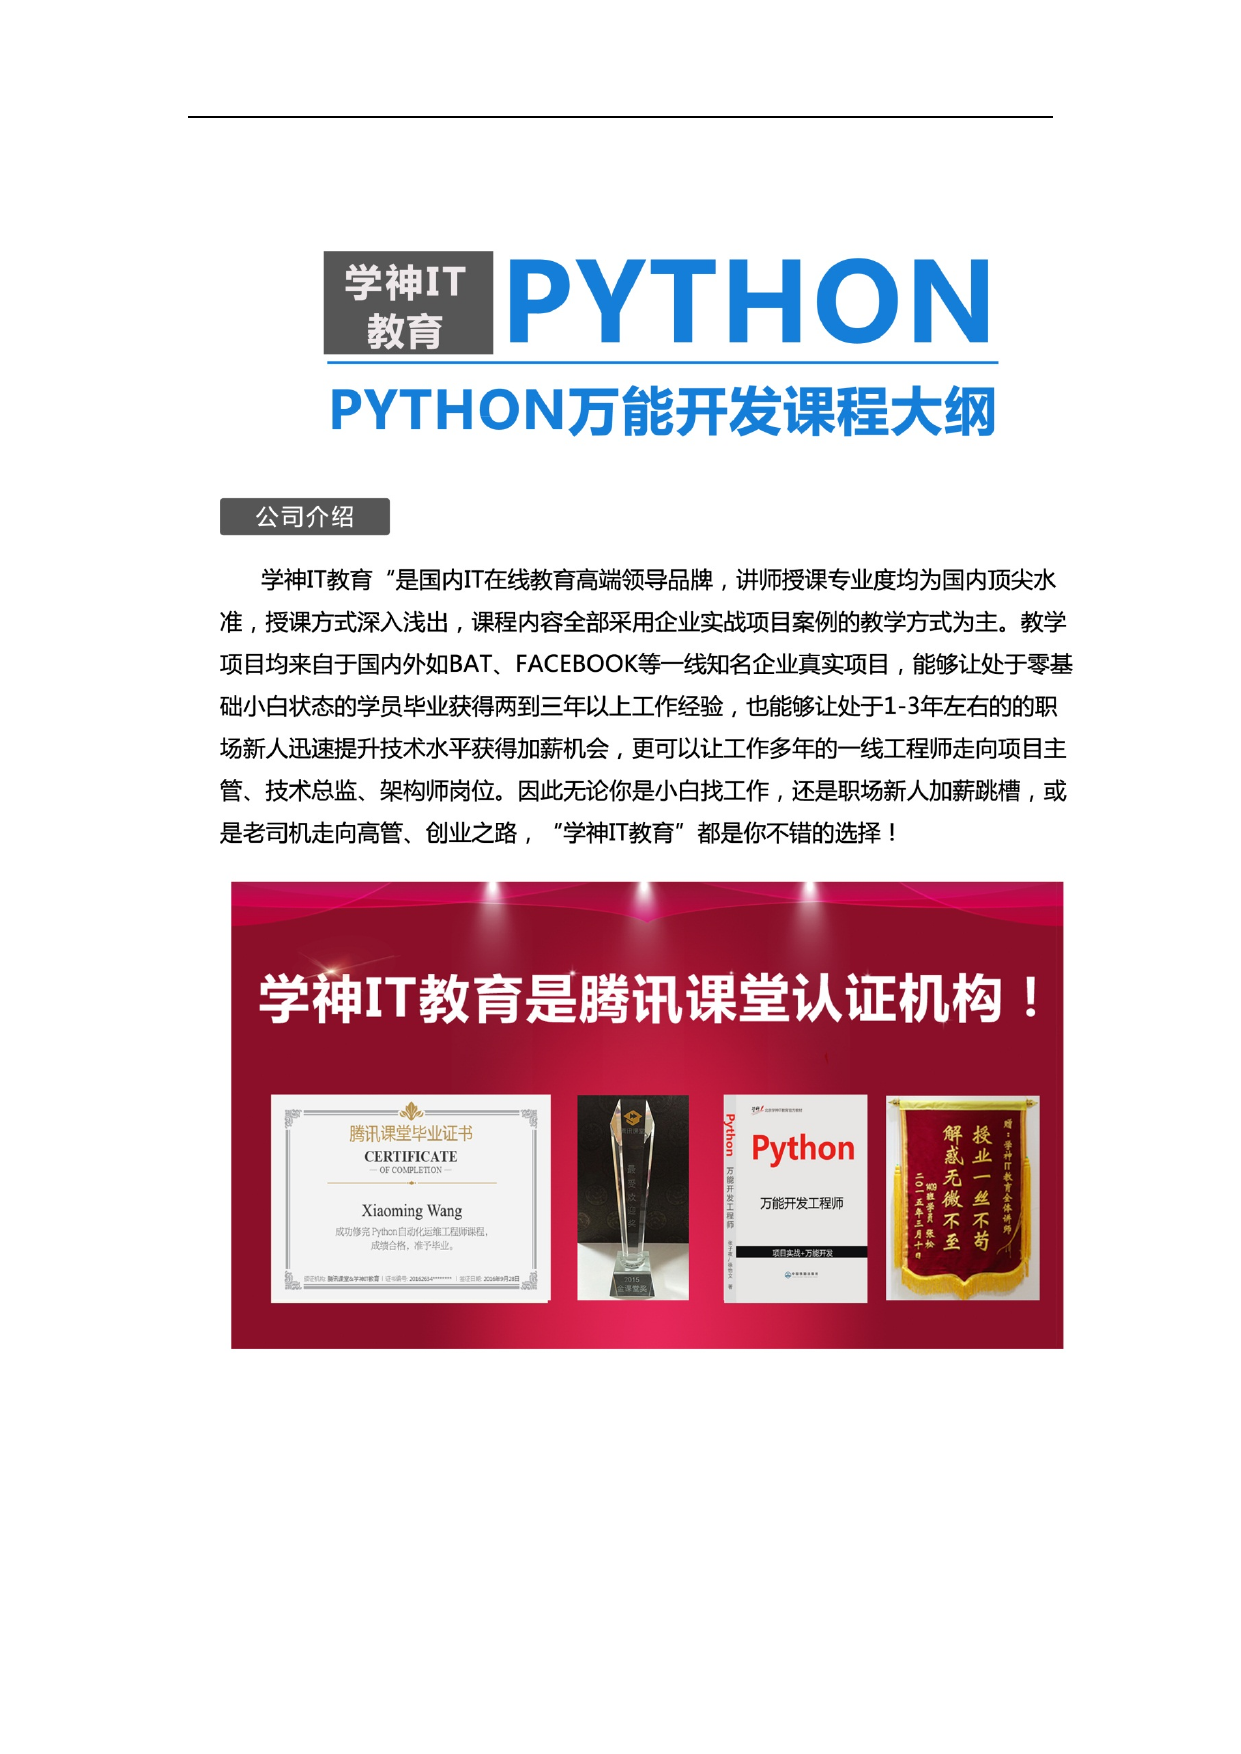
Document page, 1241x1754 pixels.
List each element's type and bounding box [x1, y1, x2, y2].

picture [214, 162, 1080, 1385]
